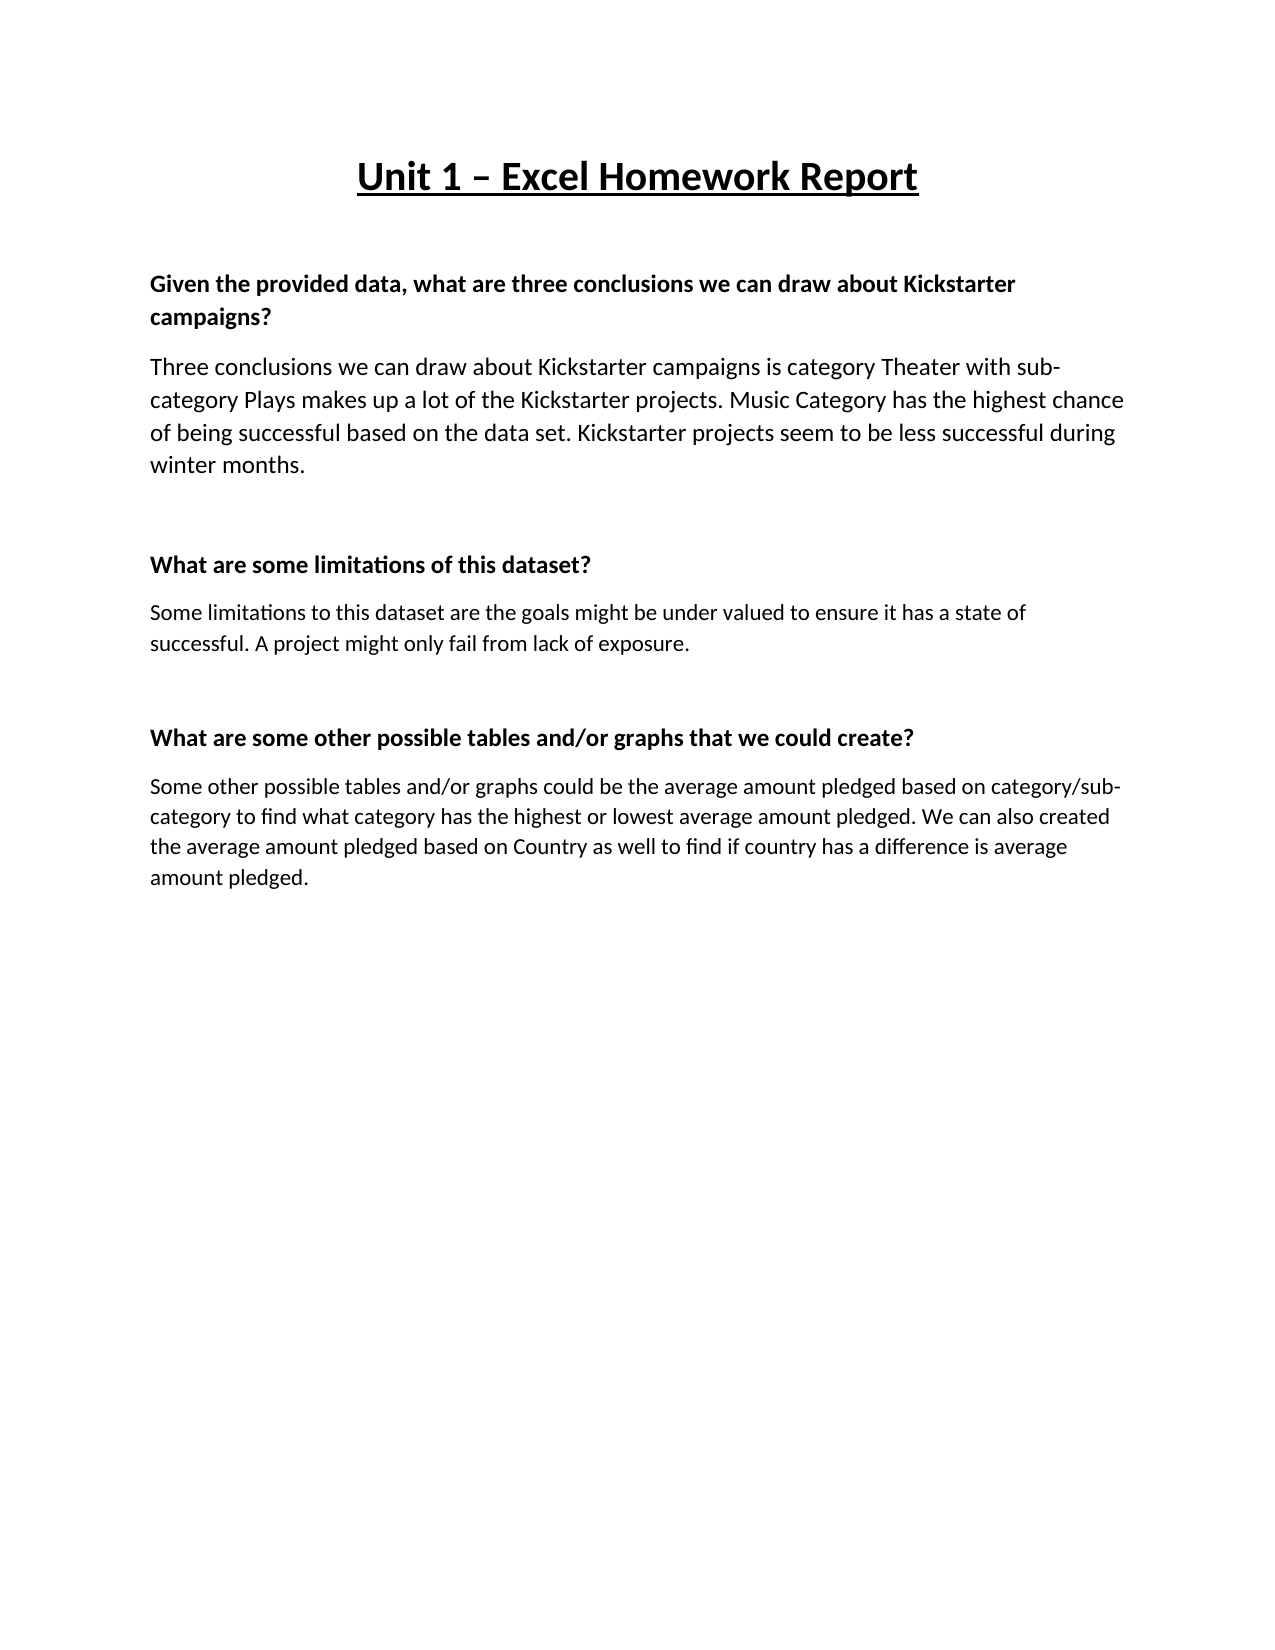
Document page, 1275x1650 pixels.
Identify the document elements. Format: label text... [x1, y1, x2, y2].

text Given the provided data, what are three conclusions we can draw about Kickstarter campaigns? [150, 268, 1125, 332]
text Three conclusions we can draw about Kickstarter campaigns is category Theater with sub-category Plays makes up a lot of the Kickstarter projects. Music Category has the highest chance of being successful based on the data set. Kickstarter projects seem to be less successful during winter months. [150, 351, 1125, 480]
text Some other possible tables and/or graphs could be the average amount pledged based on category/sub-category to find what category has the highest or lowest average amount pledged. We can also created the average amount pledged based on Country as well to find if country has a difference is average amount pledged. [150, 772, 1125, 891]
text Unit 1 – Excel Homework Report [150, 150, 1125, 201]
text Some limitations to this dataset are the goals might be under valued to ensure it has a state of successful. A project might only fail from lack of exposure. [150, 598, 1125, 657]
text What are some other possible tables and/or graphs that we could create? [150, 722, 1125, 753]
text What are some limitations of this dataset? [150, 549, 1125, 579]
